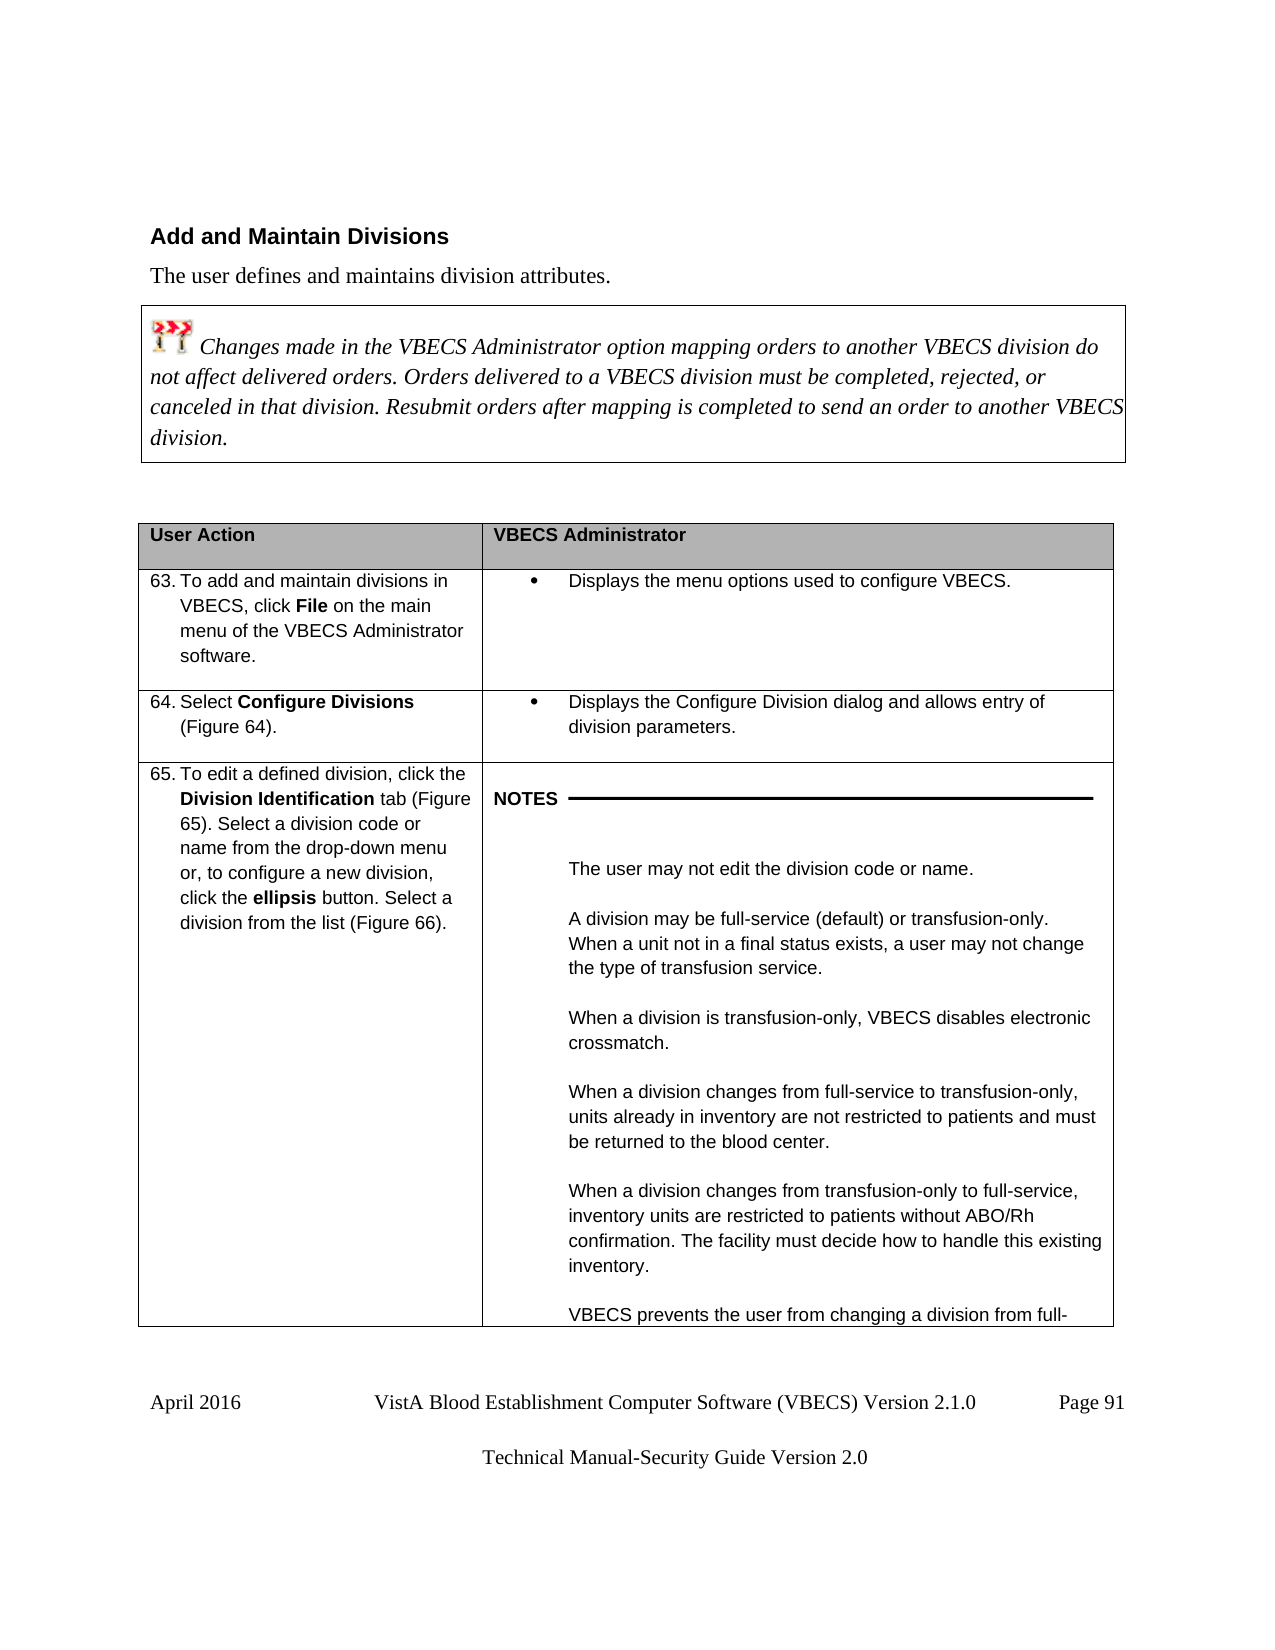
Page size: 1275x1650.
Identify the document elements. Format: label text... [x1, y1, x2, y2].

table_cell To add and maintain divisions in VBECS, click File on the main menu of the VBECS Administrator software. [139, 570, 482, 690]
subtitle Add and Maintain DivisionsTechDoc Task 1103 [150, 220, 1125, 251]
table_header User Action [139, 524, 482, 569]
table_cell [483, 763, 1113, 1326]
table_cell Displays the menu options used to configure VBECS. [483, 570, 1113, 690]
text The user defines and maintains division attributes. [150, 262, 1125, 288]
table_cell Select Configure Divisions (Figure 64). [139, 691, 482, 762]
text Changes made in the VBECS Administrator option mapping orders to another VBECS division do not affect delivered orders. Orders delivered to a VBECS division must be completed, rejected, or canceled in that division. Resubmit orders after mapping is completed to send an order to another VBECS division. [142, 306, 1125, 462]
table_cell Displays the Configure Division dialog and allows entry of division parameters. [483, 691, 1113, 762]
picture [150, 318, 194, 355]
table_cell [139, 763, 482, 1326]
table_header VBECS Administrator [483, 524, 1113, 569]
